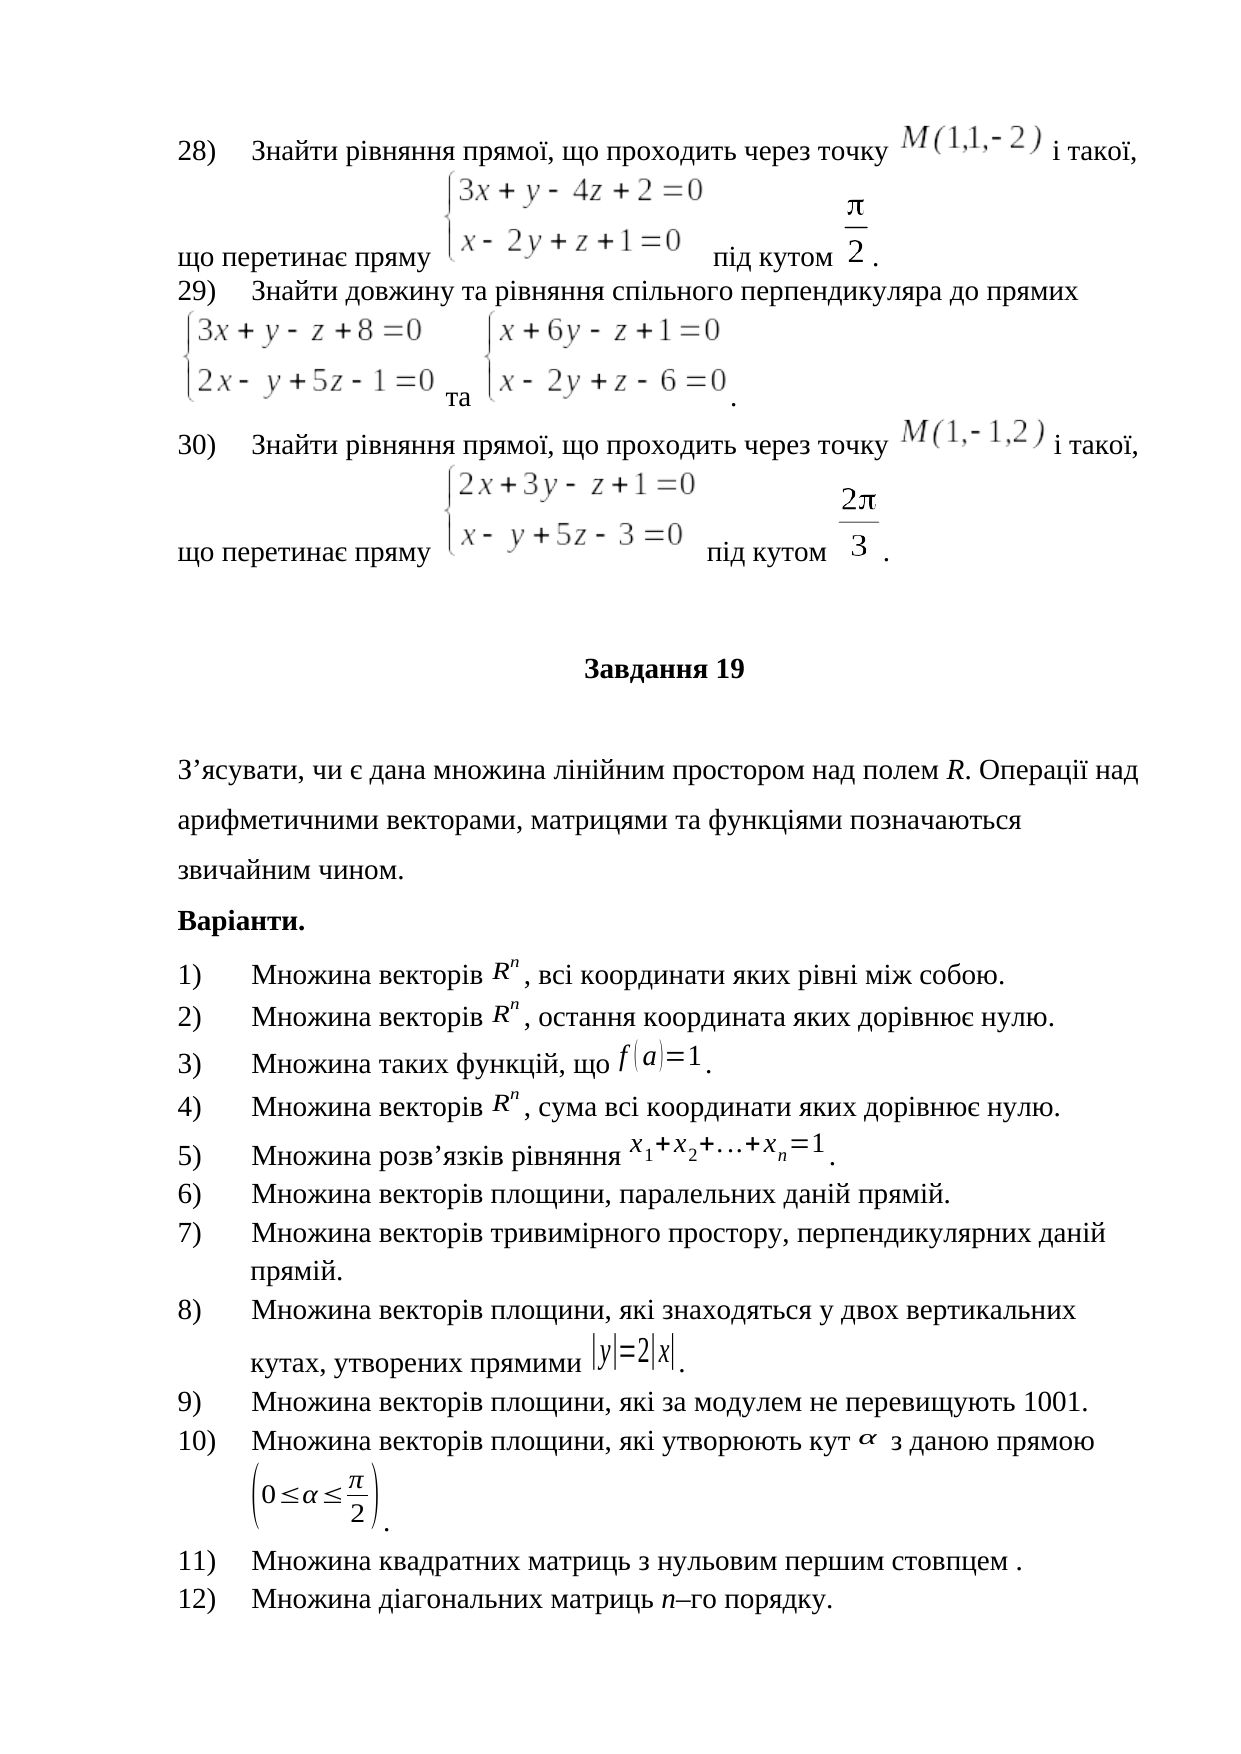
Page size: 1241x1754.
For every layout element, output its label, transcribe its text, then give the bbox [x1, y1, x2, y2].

list кутах, утворених прямими . [177, 1331, 1152, 1379]
list Множина векторів , всі координати яких рівні між собою. [177, 953, 1152, 991]
list Множина діагональних матриць n–го порядку. [177, 1581, 1152, 1615]
text Завдання 19 [177, 651, 1152, 685]
list Множина таких функцій, що . [177, 1038, 1152, 1080]
list . [177, 1461, 1152, 1538]
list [177, 273, 1152, 413]
list Множина розв’язків рівняння . [177, 1128, 1152, 1171]
list Множина векторів площини, які утворюють кут з даною прямою [177, 1423, 1152, 1456]
list прямій. [177, 1253, 1152, 1287]
list Множина векторів площини, паралельних даній прямій. [177, 1176, 1152, 1210]
list Множина квадратних матриць з нульовим першим стовпцем . [177, 1543, 1152, 1576]
list Знайти рівняння прямої, що проходить через точку і такої, що перетинає пряму під кутом . [177, 118, 1152, 273]
list Множина векторів площини, які за модулем не перевищують 1001. [177, 1384, 1152, 1418]
list Знайти рівняння прямої, що проходить через точку і такої, що перетинає пряму під кутом . [177, 413, 1152, 567]
list Множина векторів тривимірного простору, перпендикулярних даній [177, 1215, 1152, 1248]
text З’ясувати, чи є дана множина лінійним простором над полем R. Операції над арифметичними векторами, матрицями та функціями позначаються звичайним чином. [177, 752, 1152, 886]
text Варіанти. [177, 903, 1152, 936]
list Множина векторів , сума всі координати яких дорівнює нулю. [177, 1085, 1152, 1123]
list Множина векторів площини, які знаходяться у двох вертикальних [177, 1292, 1152, 1326]
list Множина векторів , остання координата яких дорівнює нулю. [177, 996, 1152, 1033]
